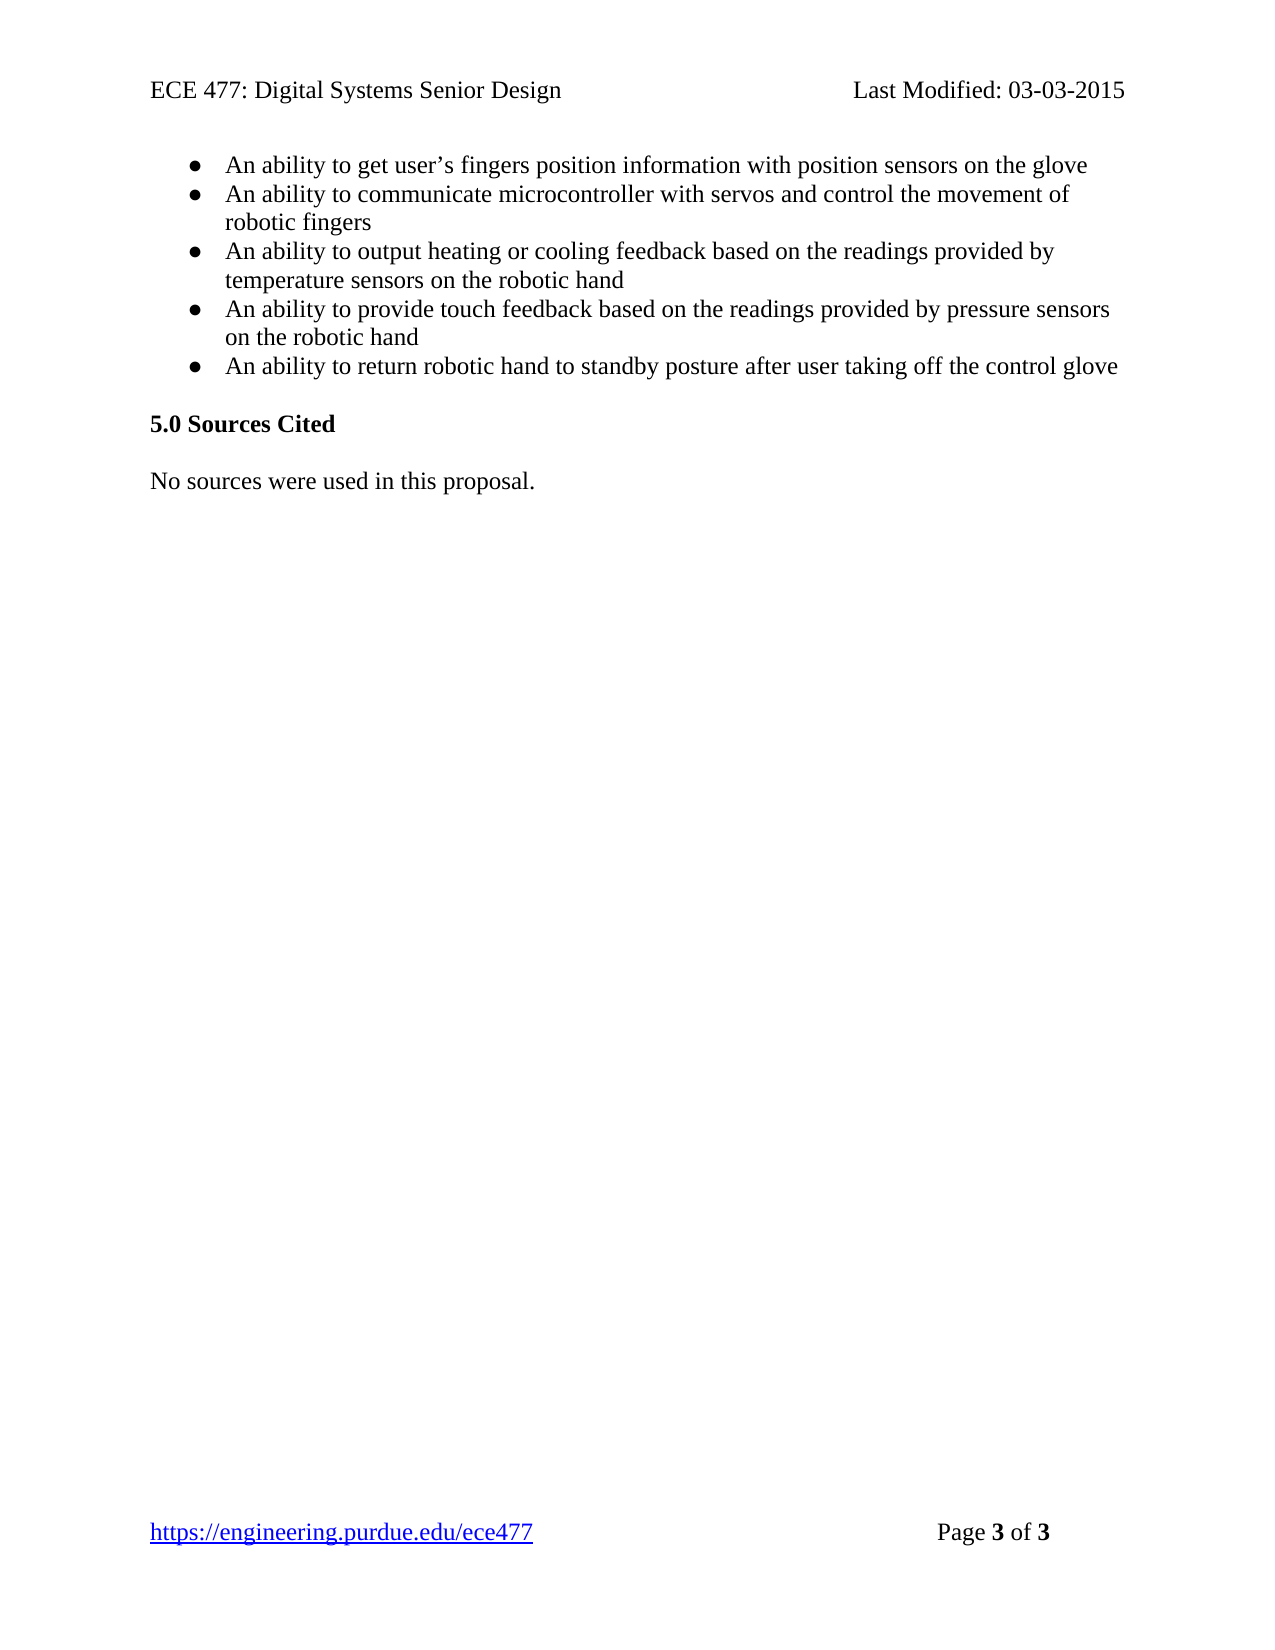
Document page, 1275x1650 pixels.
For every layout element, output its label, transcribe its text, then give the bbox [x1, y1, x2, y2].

list An ability to communicate microcontroller with servos and control the movement of robotic fingers [187, 179, 1125, 236]
list An ability to return robotic hand to standby posture after user taking off the control glove [187, 351, 1125, 380]
text No sources were used in this proposal. [150, 466, 1125, 495]
title 5.0 Sources Cited [150, 409, 1125, 437]
list An ability to output heating or cooling feedback based on the readings provided by temperature sensors on the robotic hand [187, 236, 1125, 294]
list An ability to get user’s fingers position information with position sensors on the glove [187, 150, 1125, 179]
list An ability to provide touch feedback based on the readings provided by pressure sensors on the robotic hand [187, 294, 1125, 351]
